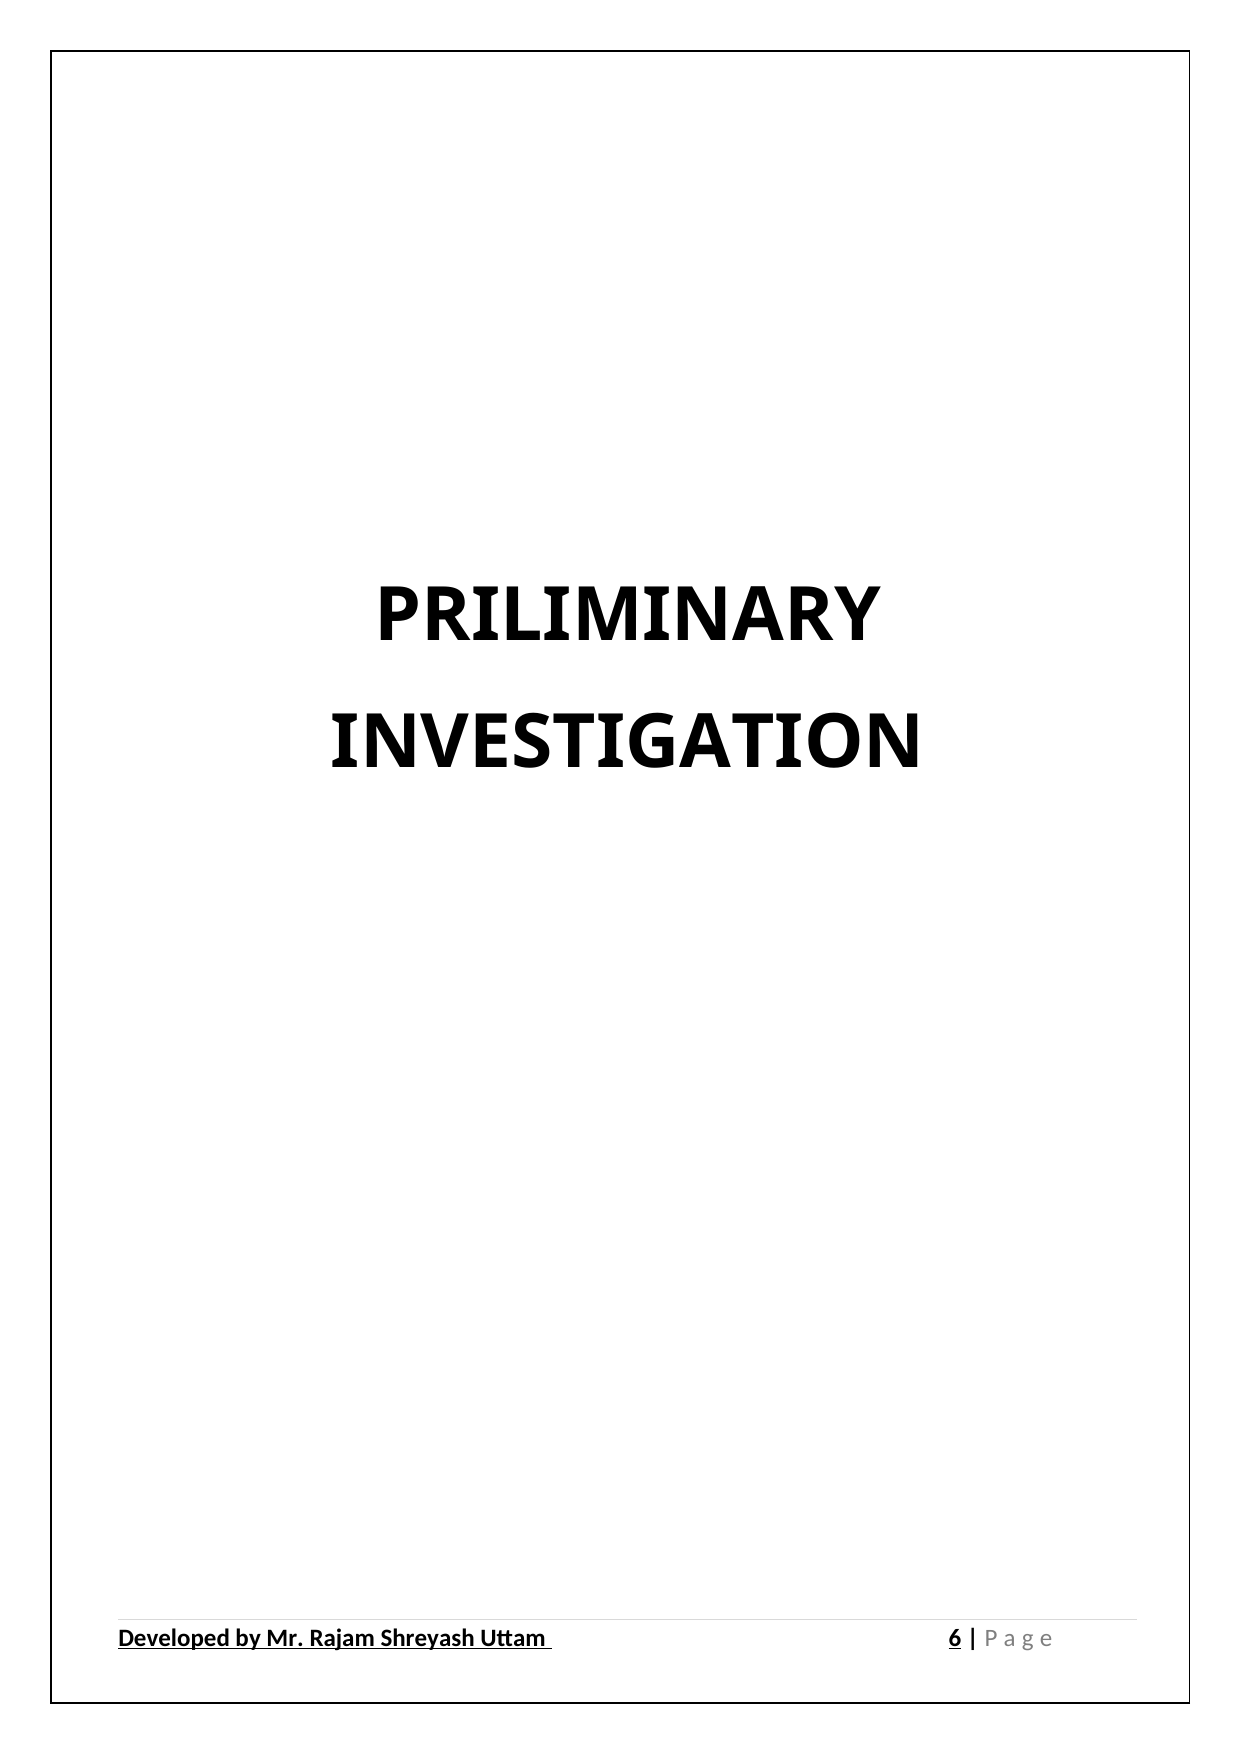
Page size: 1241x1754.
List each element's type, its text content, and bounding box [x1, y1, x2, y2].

text INVESTIGATION [118, 687, 1137, 789]
text PRILIMINARY [118, 560, 1137, 662]
